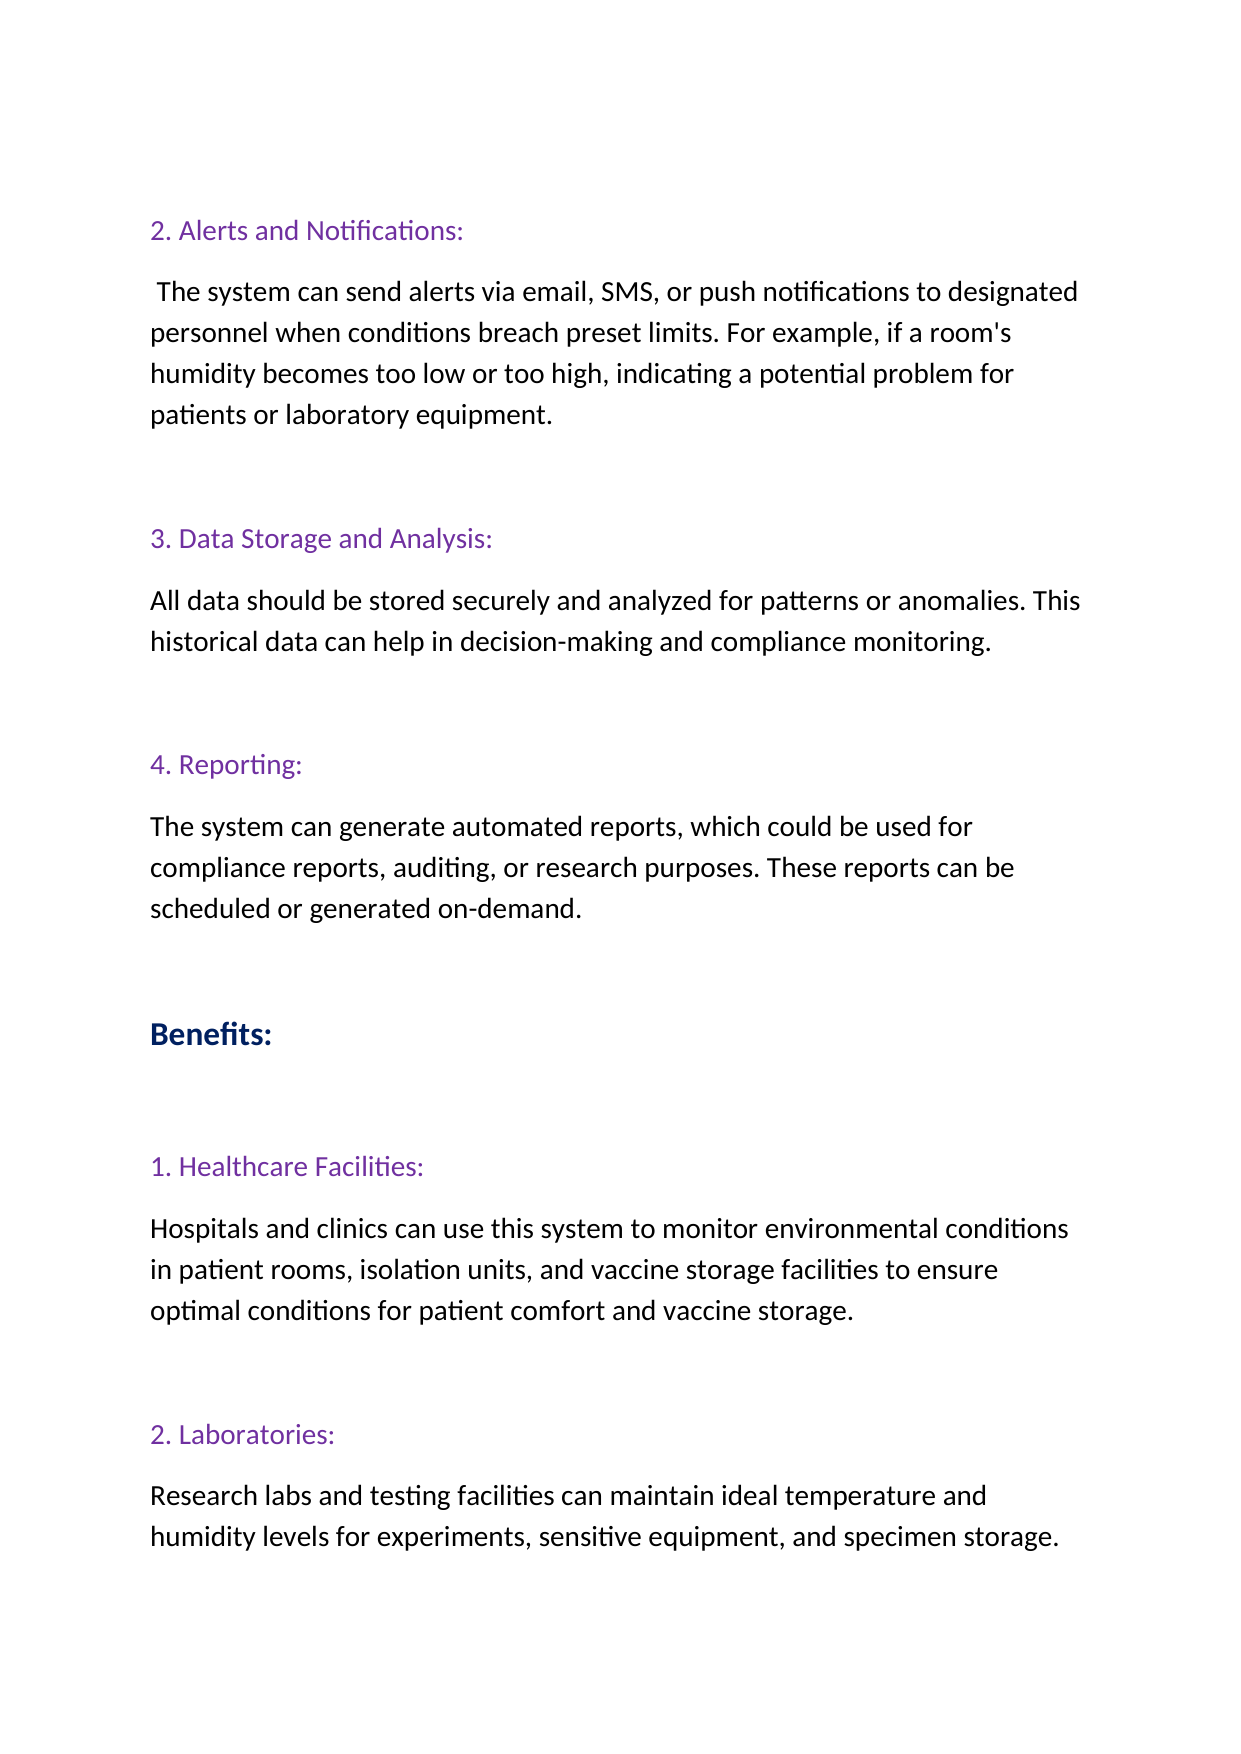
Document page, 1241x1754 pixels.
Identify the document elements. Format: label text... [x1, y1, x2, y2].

text 2. Alerts and Notifications: [150, 212, 1090, 247]
text The system can send alerts via email, SMS, or push notifications to designated personnel when conditions breach preset limits. For example, if a room's humidity becomes too low or too high, indicating a potential problem for patients or laboratory equipment. [150, 273, 1090, 432]
text 1. Healthcare Facilities: [150, 1148, 1090, 1184]
text 3. Data Storage and Analysis: [150, 520, 1090, 556]
text All data should be stored securely and analyzed for patterns or anomalies. This historical data can help in decision-making and compliance monitoring. [150, 582, 1090, 658]
text Benefits: [150, 1013, 1090, 1054]
text 4. Reporting: [150, 746, 1090, 782]
text 2. Laboratories: [150, 1416, 1090, 1451]
text The system can generate automated reports, which could be used for compliance reports, auditing, or research purposes. These reports can be scheduled or generated on-demand. [150, 808, 1090, 925]
text Research labs and testing facilities can maintain ideal temperature and humidity levels for experiments, sensitive equipment, and specimen storage. [150, 1477, 1090, 1554]
text Hospitals and clinics can use this system to monitor environmental conditions in patient rooms, isolation units, and vaccine storage facilities to ensure optimal conditions for patient comfort and vaccine storage. [150, 1210, 1090, 1328]
